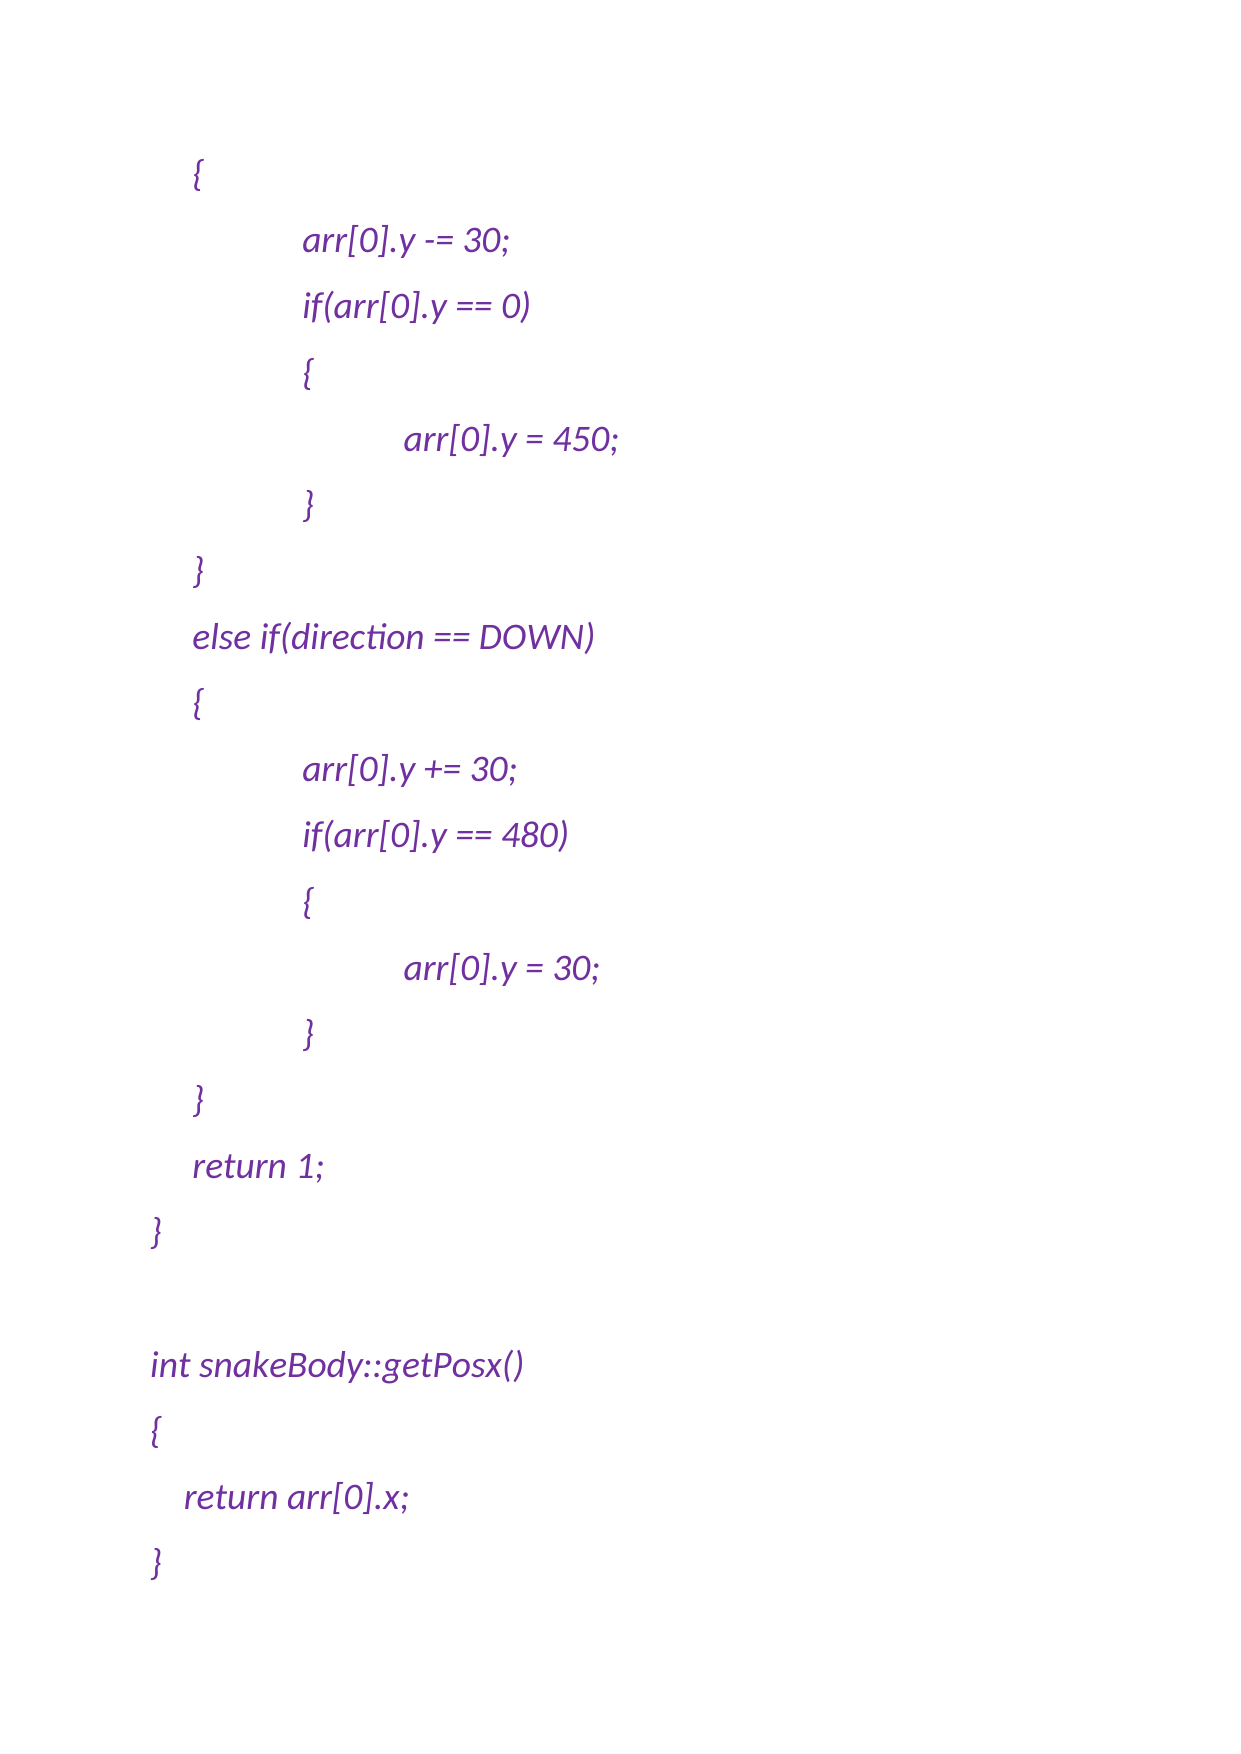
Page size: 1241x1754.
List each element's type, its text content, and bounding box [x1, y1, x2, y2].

text int snakeBody::getPosx() [150, 1341, 1090, 1386]
text arr[0].y = 450; [150, 414, 1090, 460]
text } [150, 1076, 1090, 1122]
text arr[0].y += 30; [150, 745, 1090, 791]
text } [150, 481, 1090, 527]
text if(arr[0].y == 480) [150, 811, 1090, 857]
text { [150, 679, 1090, 725]
text } [150, 1010, 1090, 1056]
text arr[0].y -= 30; [150, 216, 1090, 262]
text } [150, 1208, 1090, 1254]
text { [150, 150, 1090, 196]
text else if(direction == DOWN) [150, 613, 1090, 659]
text { [150, 878, 1090, 923]
text { [150, 348, 1090, 394]
text return 1; [150, 1142, 1090, 1188]
text arr[0].y = 30; [150, 944, 1090, 989]
text if(arr[0].y == 0) [150, 282, 1090, 328]
text } [150, 1539, 1090, 1585]
text } [150, 547, 1090, 593]
text { [150, 1407, 1090, 1453]
text return arr[0].x; [150, 1473, 1090, 1519]
